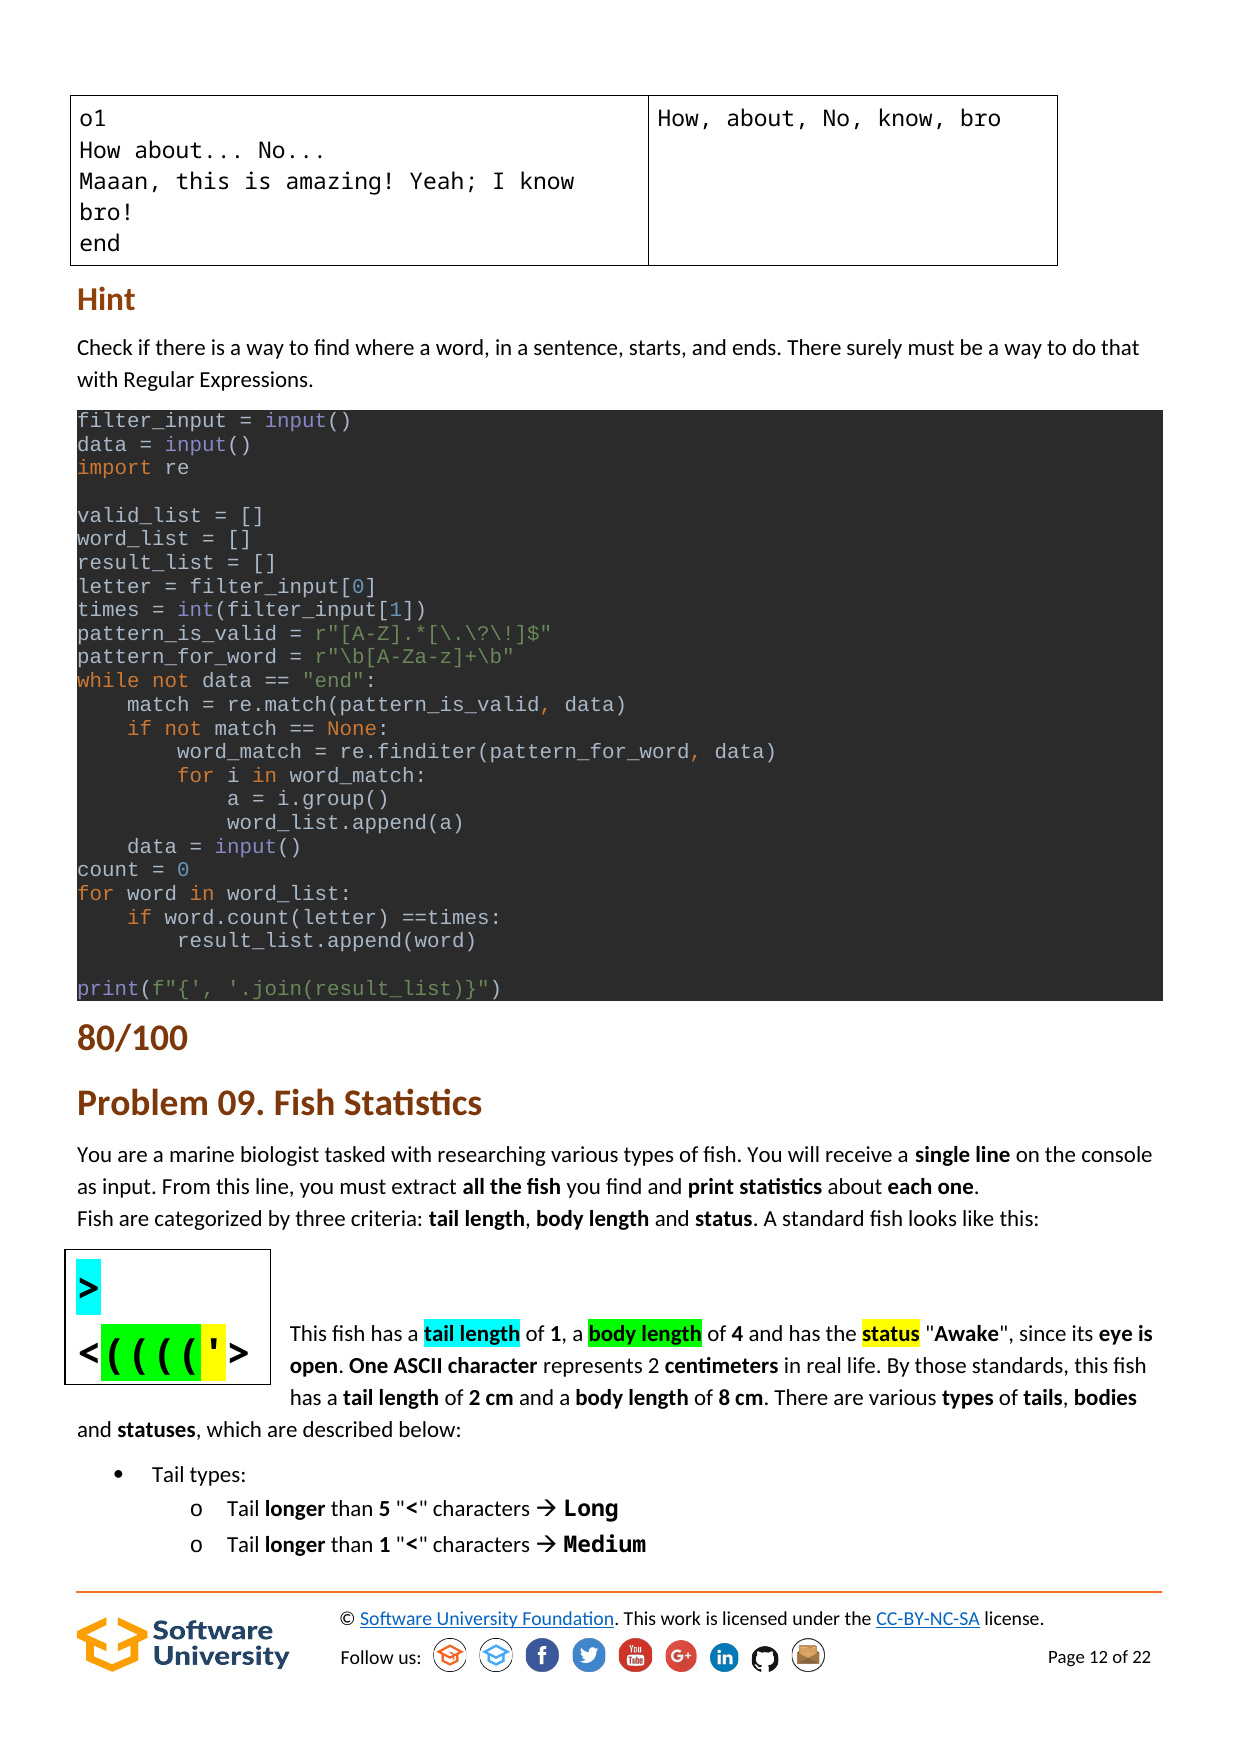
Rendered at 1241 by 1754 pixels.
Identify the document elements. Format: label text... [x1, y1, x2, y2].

text This fish has a tail length of 1, a body length of 4 and has the status "Awake", since its eye is open. One ASCII character represents 2 centimeters in real life. By those standards, this fish has a tail length of 2 cm and a body length of 8 cm. There are various types of tails, bodies and statuses, which are described below: [77, 1319, 1163, 1443]
list Tail longer than 5 "<" characters Long [189, 1492, 1163, 1523]
picture [572, 1638, 606, 1672]
text Check if there is a way to find where a word, in a sentence, starts, and ends. There surely must be a way to do that with Regular Expressions. [77, 333, 1163, 393]
table_cell How, about, No, know, bro [649, 96, 1057, 264]
list Tail types: [114, 1460, 1163, 1488]
subtitle 80/100 [77, 1014, 1163, 1059]
picture [618, 1638, 653, 1672]
picture [525, 1638, 559, 1672]
picture [731, 1643, 739, 1651]
table_cell o1 How about... No... Maaan, this is amazing! Yeah; I know bro! end [71, 96, 648, 264]
picture [791, 1638, 825, 1672]
text You are a marine biologist tasked with researching various types of fish. You will receive a single line on the console as input. From this line, you must extract all the fish you find and print statistics about each one. Fish are categorized by three criteria: tail length, body length and status. A standard fish looks like this: [77, 1140, 1163, 1232]
picture [731, 1664, 739, 1672]
picture [479, 1638, 513, 1672]
table_header ><(((('> [66, 1250, 270, 1384]
picture [665, 1640, 697, 1672]
picture [710, 1643, 718, 1651]
picture [433, 1638, 467, 1672]
picture [751, 1646, 779, 1672]
subtitle Hint [77, 278, 1163, 319]
picture [76, 1617, 290, 1672]
subtitle Problem 09. Fish Statistics [77, 1079, 1163, 1125]
list Tail longer than 1 "<" characters Medium [189, 1528, 1163, 1559]
text filter_input = input() data = input() import re valid_list = [] word_list = [] result_list = [] letter = filter_input[0] times = int(filter_input[1]) pattern_is_valid = r"[A-Z].*[\.\?\!]$" pattern_for_word = r"\b[A-Za-z]+\b" while not data == "end": match = re.match(pattern_is_valid, data) if not match == None: word_match = re.finditer(pattern_for_word, data) for i in word_match: a = i.group() word_list.append(a) data = input() count = 0 for word in word_list: if word.count(letter) ==times: result_list.append(word) print(f"{', '.join(result_list)}") [77, 410, 1163, 1001]
picture [710, 1664, 718, 1672]
